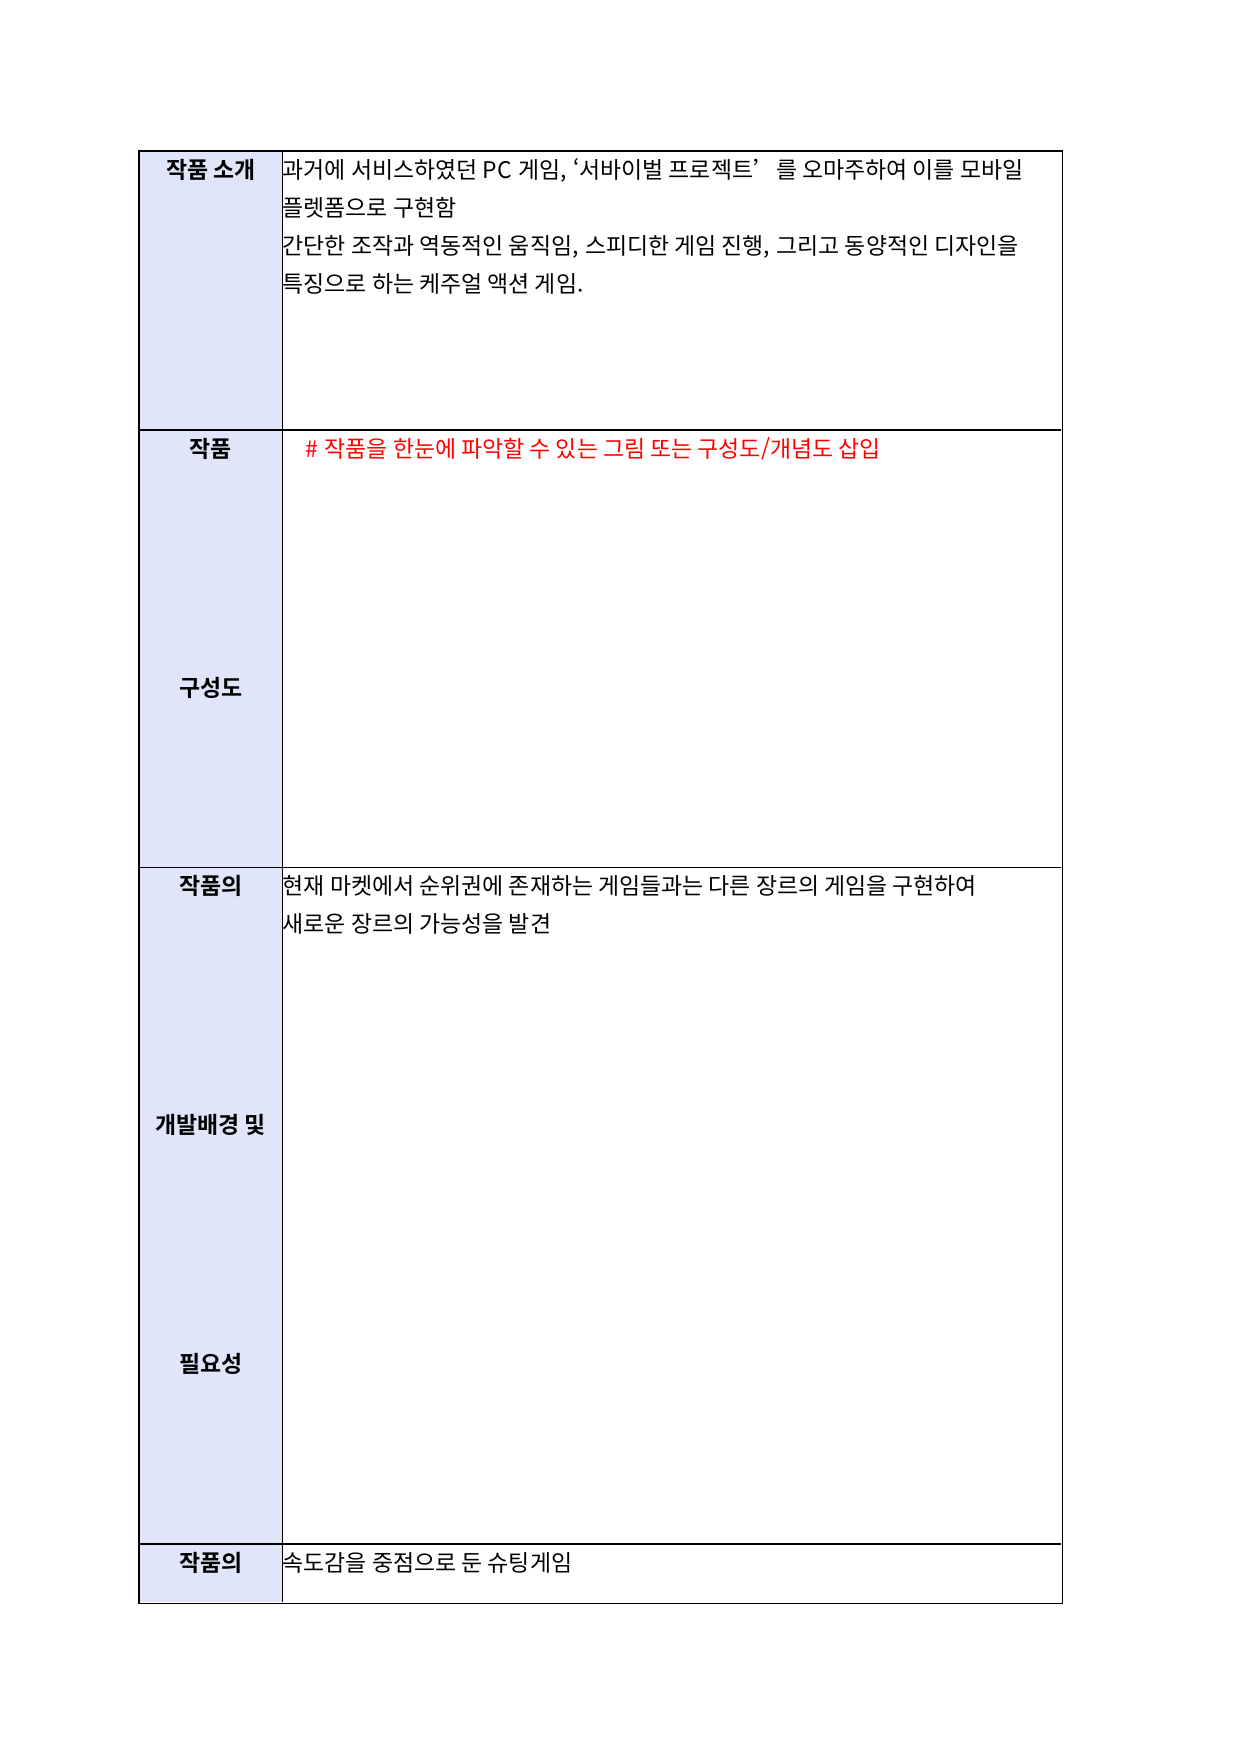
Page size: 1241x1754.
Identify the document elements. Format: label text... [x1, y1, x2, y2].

table_cell 과거에 서비스하였던 PC 게임, ‘서바이벌 프로젝트’를 오마주하여 이를 모바일 플렛폼으로 구현함 간단한 조작과 역동적인 움직임, 스피디한 게임 진행, 그리고 동양적인 디자인을 특징으로 하는 케주얼 액션 게임. [283, 152, 1062, 429]
table_cell 작품 구성도 [140, 431, 282, 866]
table_cell 현재 마켓에서 순위권에 존재하는 게임들과는 다른 장르의 게임을 구현하여 새로운 장르의 가능성을 발견 [283, 866, 1062, 1543]
table_cell 작품 소개 [140, 152, 282, 429]
table_cell # 작품을 한눈에 파악할 수 있는 그림 또는 구성도/개념도 삽입 [283, 429, 1062, 866]
table_cell 작품의 개발배경 및 필요성 [140, 868, 282, 1543]
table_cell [283, 1543, 1062, 1602]
table_cell 작품의 특장점 [140, 1545, 282, 1602]
